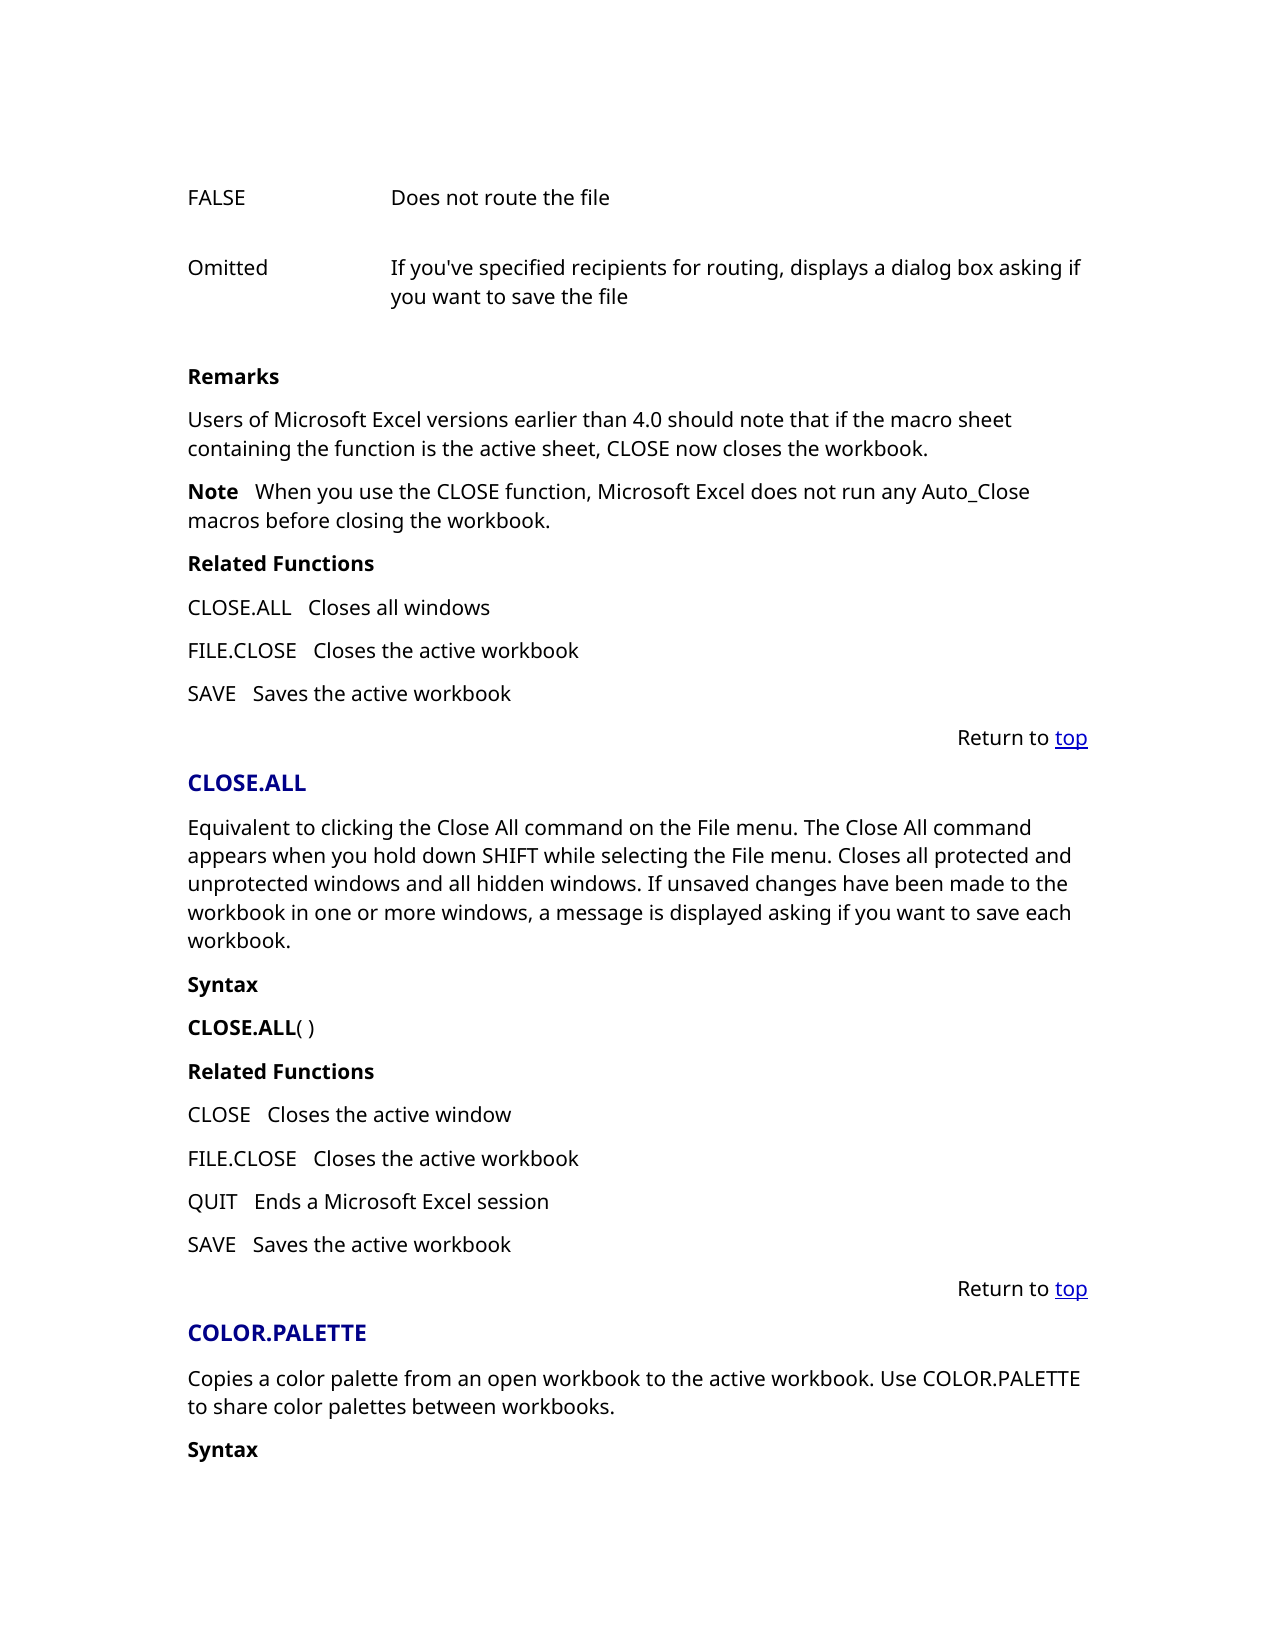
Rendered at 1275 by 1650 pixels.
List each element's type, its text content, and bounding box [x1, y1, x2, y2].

text CLOSE.ALL( ) [187, 1013, 1087, 1042]
text SAVE Saves the active workbook [187, 679, 1087, 708]
table_cell Omitted [179, 220, 382, 319]
text Syntax [187, 970, 1087, 998]
subtitle CLOSE.ALL [187, 766, 1087, 798]
text CLOSE Closes the active window [187, 1100, 1087, 1129]
text Related Functions [187, 1057, 1087, 1085]
table_cell Does not route the file [382, 150, 1112, 220]
text Syntax [187, 1436, 1087, 1464]
table_cell FALSE [179, 150, 382, 220]
text Return to top [187, 723, 1087, 751]
text Return to top [187, 1274, 1087, 1302]
text FILE.CLOSE Closes the active workbook [187, 1144, 1087, 1172]
text QUIT Ends a Microsoft Excel session [187, 1187, 1087, 1216]
text Users of Microsoft Excel versions earlier than 4.0 should note that if the macro sheet containing the function is the active sheet, CLOSE now closes the workbook. [187, 406, 1087, 462]
table_cell If you've specified recipients for routing, displays a dialog box asking if you want to save the file [382, 220, 1112, 319]
text SAVE Saves the active workbook [187, 1231, 1087, 1259]
text Equivalent to clicking the Close All command on the File menu. The Close All command appears when you hold down SHIFT while selecting the File menu. Closes all protected and unprotected windows and all hidden windows. If unsaved changes have been made to the workbook in one or more windows, a message is displayed asking if you want to save each workbook. [187, 813, 1087, 955]
subtitle COLOR.PALETTE [187, 1317, 1087, 1349]
text FILE.CLOSE Closes the active workbook [187, 636, 1087, 664]
text Related Functions [187, 549, 1087, 578]
text CLOSE.ALL Closes all windows [187, 593, 1087, 621]
text Remarks [187, 362, 1087, 391]
text Copies a color palette from an open workbook to the active workbook. Use COLOR.PALETTE to share color palettes between workbooks. [187, 1364, 1087, 1421]
text Note When you use the CLOSE function, Microsoft Excel does not run any Auto_Close macros before closing the workbook. [187, 477, 1087, 534]
